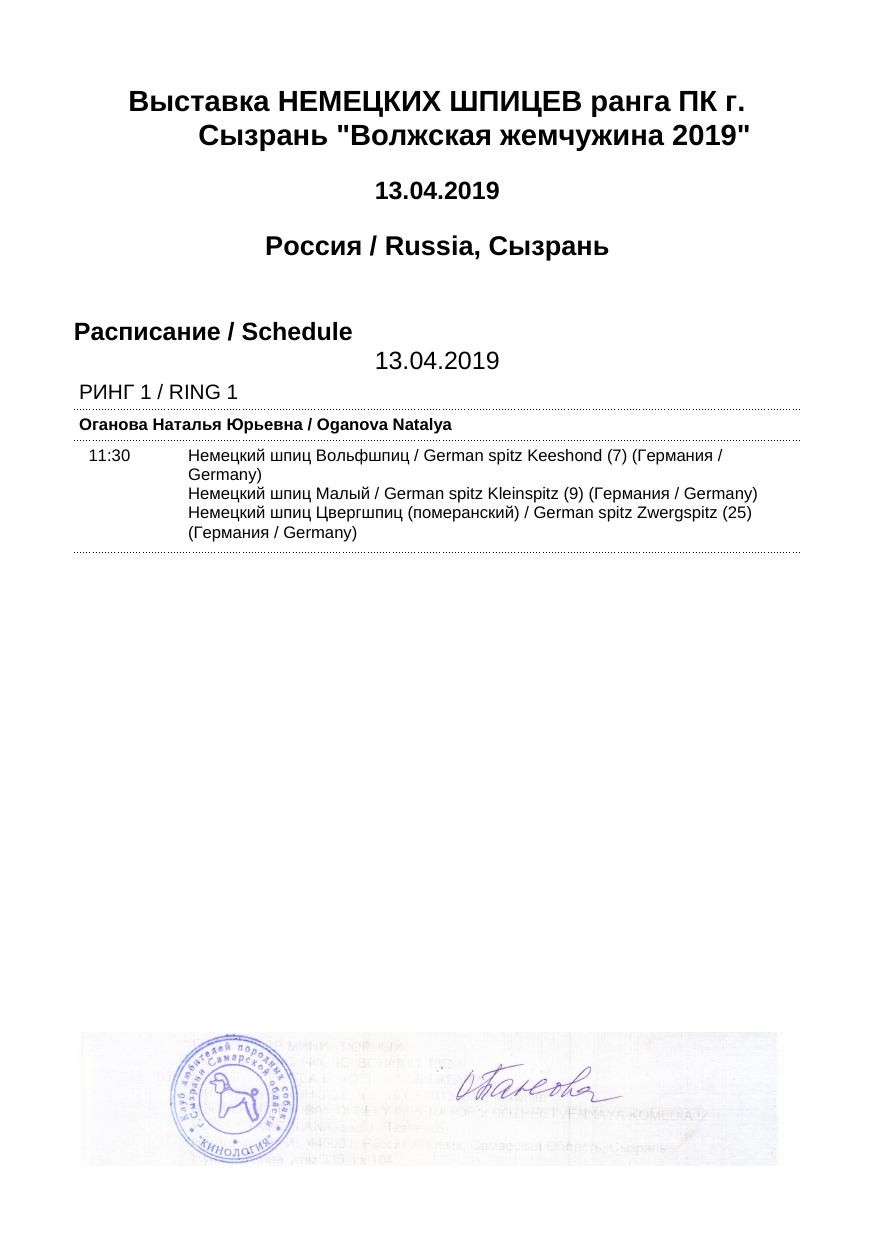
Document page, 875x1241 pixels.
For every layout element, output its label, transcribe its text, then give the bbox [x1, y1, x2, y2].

picture [73, 1032, 788, 1166]
subtitle Россия / Russia, Сызрань [74, 230, 800, 261]
table_cell Оганова Наталья Юрьевна / Oganova Natalya [74, 409, 800, 439]
subtitle Выставка НЕМЕЦКИХ ШПИЦЕВ ранга ПК г. Сызрань "Волжская жемчужина 2019" [74, 84, 800, 151]
subtitle 13.04.2019 [74, 176, 800, 205]
text Расписание / Schedule [74, 317, 800, 346]
text 13.04.2019 [74, 346, 800, 374]
table_header РИНГ 1 / RING 1 [74, 375, 800, 409]
table_cell Немецкий шпиц Вольфшпиц / German spitz Keeshond (7) (Германия / Germany) Немецкий шпиц Малый / German spitz Kleinspitz (9) (Германия / Germany) Немецкий шпиц Цвергшпиц (померанский) / German spitz Zwergspitz (25) (Германия / Germany) [183, 440, 800, 552]
table_cell 11:30 [74, 440, 183, 552]
